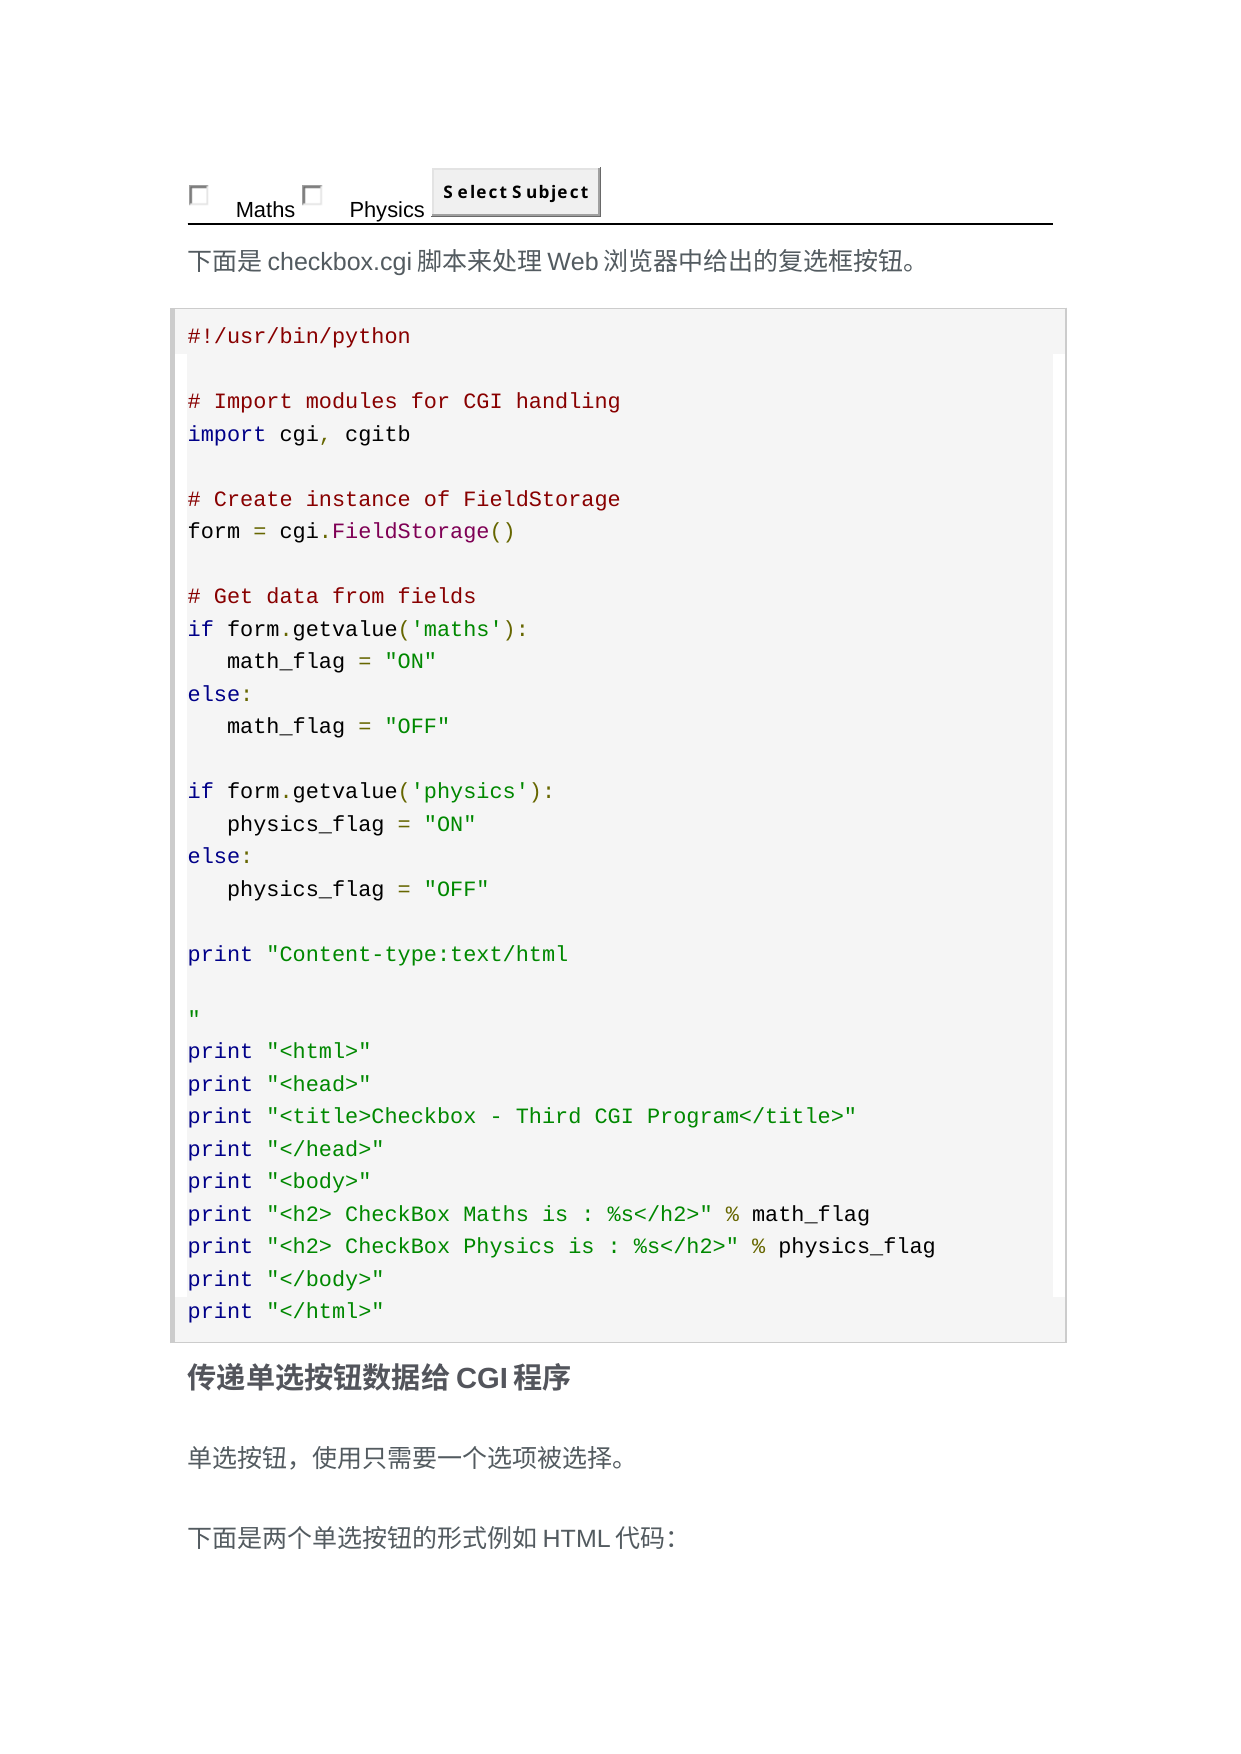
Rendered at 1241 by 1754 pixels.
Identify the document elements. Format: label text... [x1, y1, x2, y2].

text print "<title>Checkbox - Third CGI Program</title>" [187, 1102, 1053, 1134]
text 单选按钮，使用只需要一个选项被选择。 [187, 1424, 1053, 1489]
text # Create instance of FieldStorage [187, 484, 1053, 517]
text 下面是两个单选按钮的形式例如HTML代码： [187, 1504, 1053, 1569]
subtitle 传递单选按钮数据给CGI程序 [187, 1343, 1053, 1408]
text print "</body>" [187, 1264, 1053, 1283]
text else: [187, 842, 1053, 874]
text if form.getvalue('physics'): [187, 777, 1053, 809]
text print "<head>" [187, 1069, 1053, 1102]
text print "</head>" [187, 1134, 1053, 1167]
text if form.getvalue('maths'): [187, 614, 1053, 647]
text print "<body>" [187, 1167, 1053, 1199]
text physics_flag = "ON" [187, 809, 1053, 842]
text math_flag = "ON" [187, 647, 1053, 679]
text else: [187, 679, 1053, 712]
text print "Content-type:text/html [187, 939, 1053, 972]
text Maths Physics [187, 162, 1053, 223]
text math_flag = "OFF" [187, 712, 1053, 744]
text print "<h2> CheckBox Maths is : %s</h2>" % math_flag [187, 1199, 1053, 1232]
text import cgi, cgitb [187, 419, 1053, 452]
text print "</html>" [175, 1283, 1065, 1342]
text 下面是checkbox.cgi脚本来处理Web浏览器中给出的复选框按钮。 [187, 227, 1053, 292]
text " [187, 1004, 1053, 1037]
text physics_flag = "OFF" [187, 874, 1053, 907]
text form = cgi.FieldStorage() [187, 517, 1053, 549]
text #!/usr/bin/python [175, 309, 1065, 354]
text # Import modules for CGI handling [187, 387, 1053, 419]
text # Get data from fields [187, 582, 1053, 614]
text print "<h2> CheckBox Physics is : %s</h2>" % physics_flag [187, 1232, 1053, 1264]
text print "<html>" [187, 1037, 1053, 1069]
